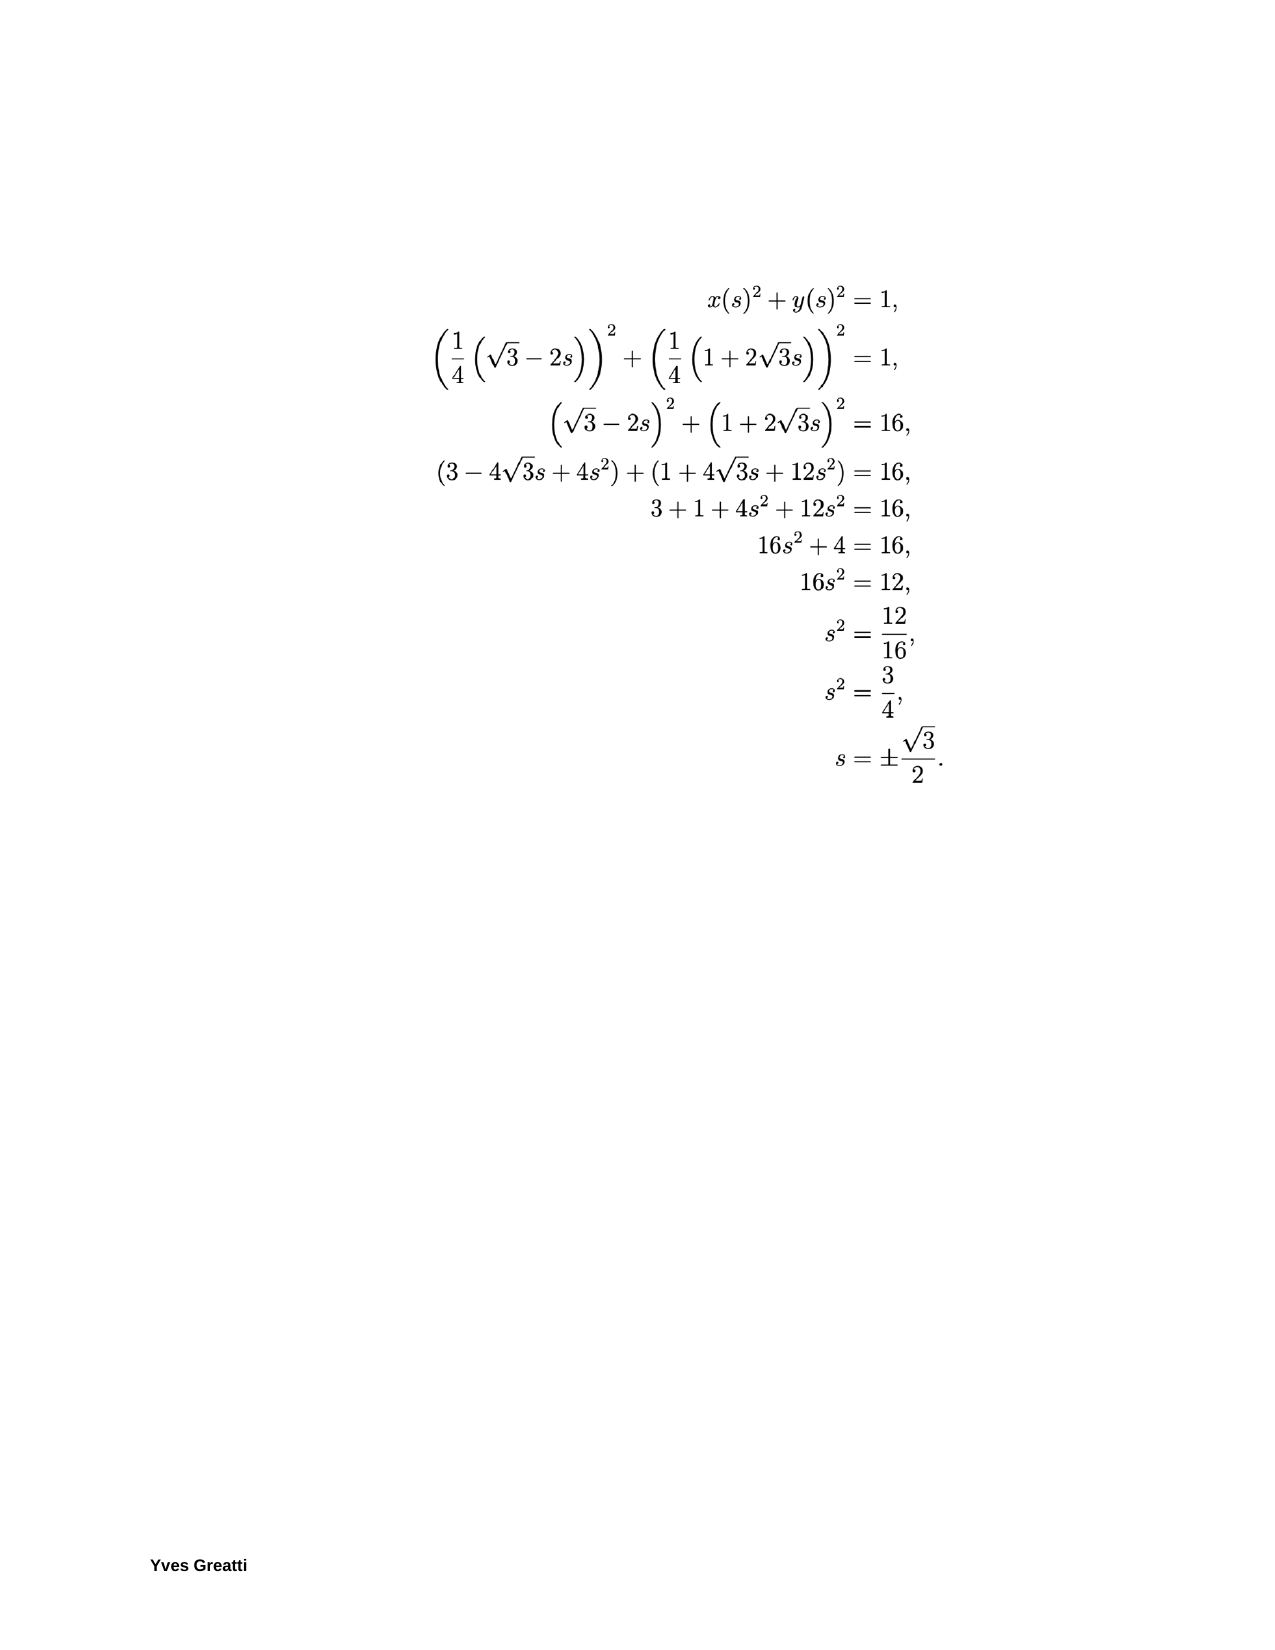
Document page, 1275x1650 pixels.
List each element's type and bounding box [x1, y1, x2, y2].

picture [150, 150, 1125, 889]
